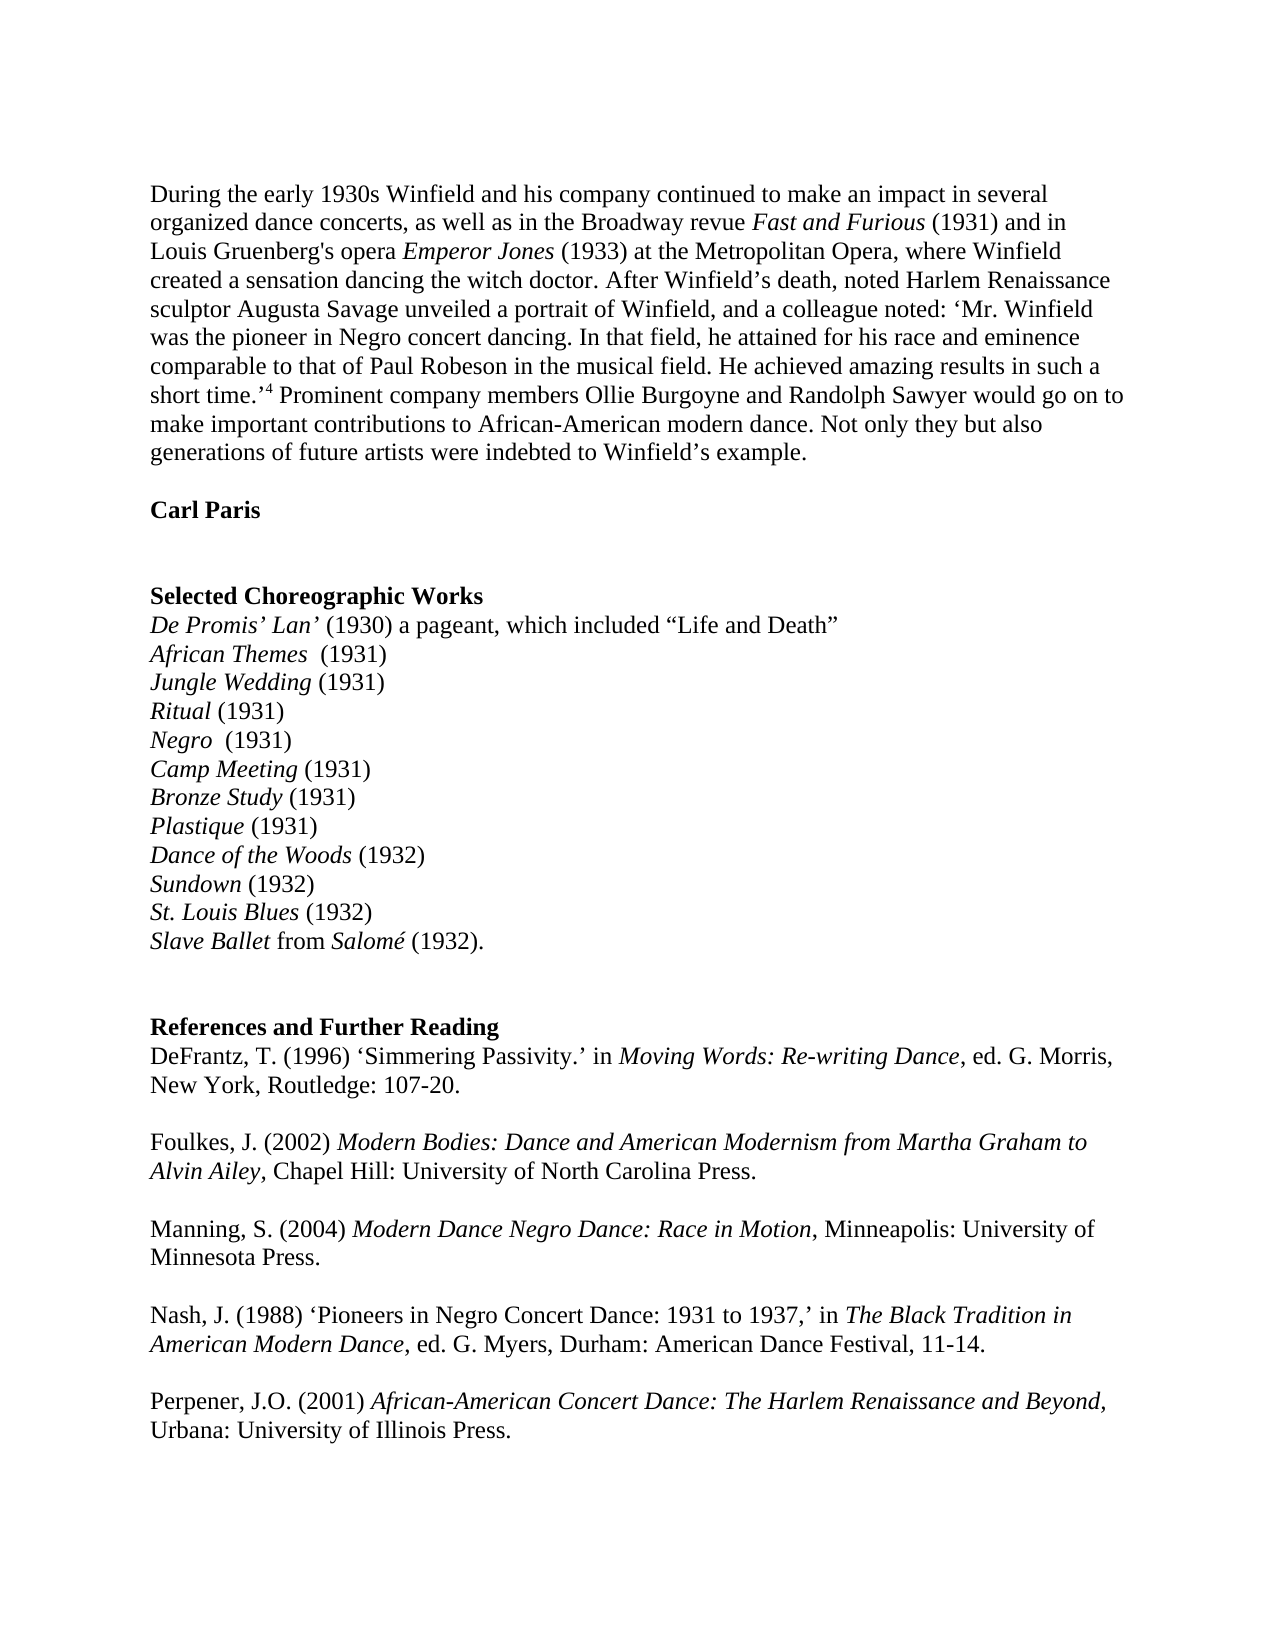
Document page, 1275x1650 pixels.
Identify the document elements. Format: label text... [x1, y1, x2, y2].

text References and Further Reading [150, 1012, 1125, 1041]
text Camp Meeting (1931) [150, 754, 1125, 782]
text During the early 1930s Winfield and his company continued to make an impact in several organized dance concerts, as well as in the Broadway revue Fast and Furious (1931) and in Louis Gruenberg's opera Emperor Jones (1933) at the Metropolitan Opera, where Winfield created a sensation dancing the witch doctor. After Winfield’s death, noted Harlem Renaissance sculptor Augusta Savage unveiled a portrait of Winfield, and a colleague noted: ‘Mr. Winfield was the pioneer in Negro concert dancing. In that field, he attained for his race and eminence comparable to that of Paul Robeson in the musical field. He achieved amazing results in such a short time.’ Prominent company members Ollie Burgoyne and Randolph Sawyer would go on to make important contributions to African-American modern dance. Not only they but also generations of future artists were indebted to Winfield’s example. [150, 179, 1125, 466]
text Ritual (1931) [150, 696, 1125, 725]
text Foulkes, J. (2002) Modern Bodies: Dance and American Modernism from Martha Graham to Alvin Ailey, Chapel Hill: University of North Carolina Press. [150, 1127, 1125, 1185]
text Jungle Wedding (1931) [150, 667, 1125, 696]
text Perpener, J.O. (2001) African-American Concert Dance: The Harlem Renaissance and Beyond, Urbana: University of Illinois Press. [150, 1386, 1125, 1444]
text DeFrantz, T. (1996) ‘Simmering Passivity.’ in Moving Words: Re-writing Dance, ed. G. Morris, New York, Routledge: 107-20. [150, 1041, 1125, 1099]
text African Themes (1931) [150, 639, 1125, 667]
text Dance of the Woods (1932) [150, 840, 1125, 869]
text Plastique (1931) [150, 811, 1125, 840]
text Negro (1931) [150, 725, 1125, 754]
text Nash, J. (1988) ‘Pioneers in Negro Concert Dance: 1931 to 1937,’ in The Black Tradition in American Modern Dance, ed. G. Myers, Durham: American Dance Festival, 11-14. [150, 1300, 1125, 1357]
text Selected Choreographic Works [150, 581, 1125, 610]
text De Promis’ Lan’ (1930) a pageant, which included “Life and Death” [150, 610, 1125, 639]
text Slave Ballet from Salomé (1932). [150, 926, 1125, 955]
text Carl Paris [150, 495, 1125, 524]
text Bronze Study (1931) [150, 782, 1125, 811]
text Sundown (1932) [150, 869, 1125, 897]
text St. Louis Blues (1932) [150, 897, 1125, 926]
text Manning, S. (2004) Modern Dance Negro Dance: Race in Motion, Minneapolis: University of Minnesota Press. [150, 1214, 1125, 1271]
